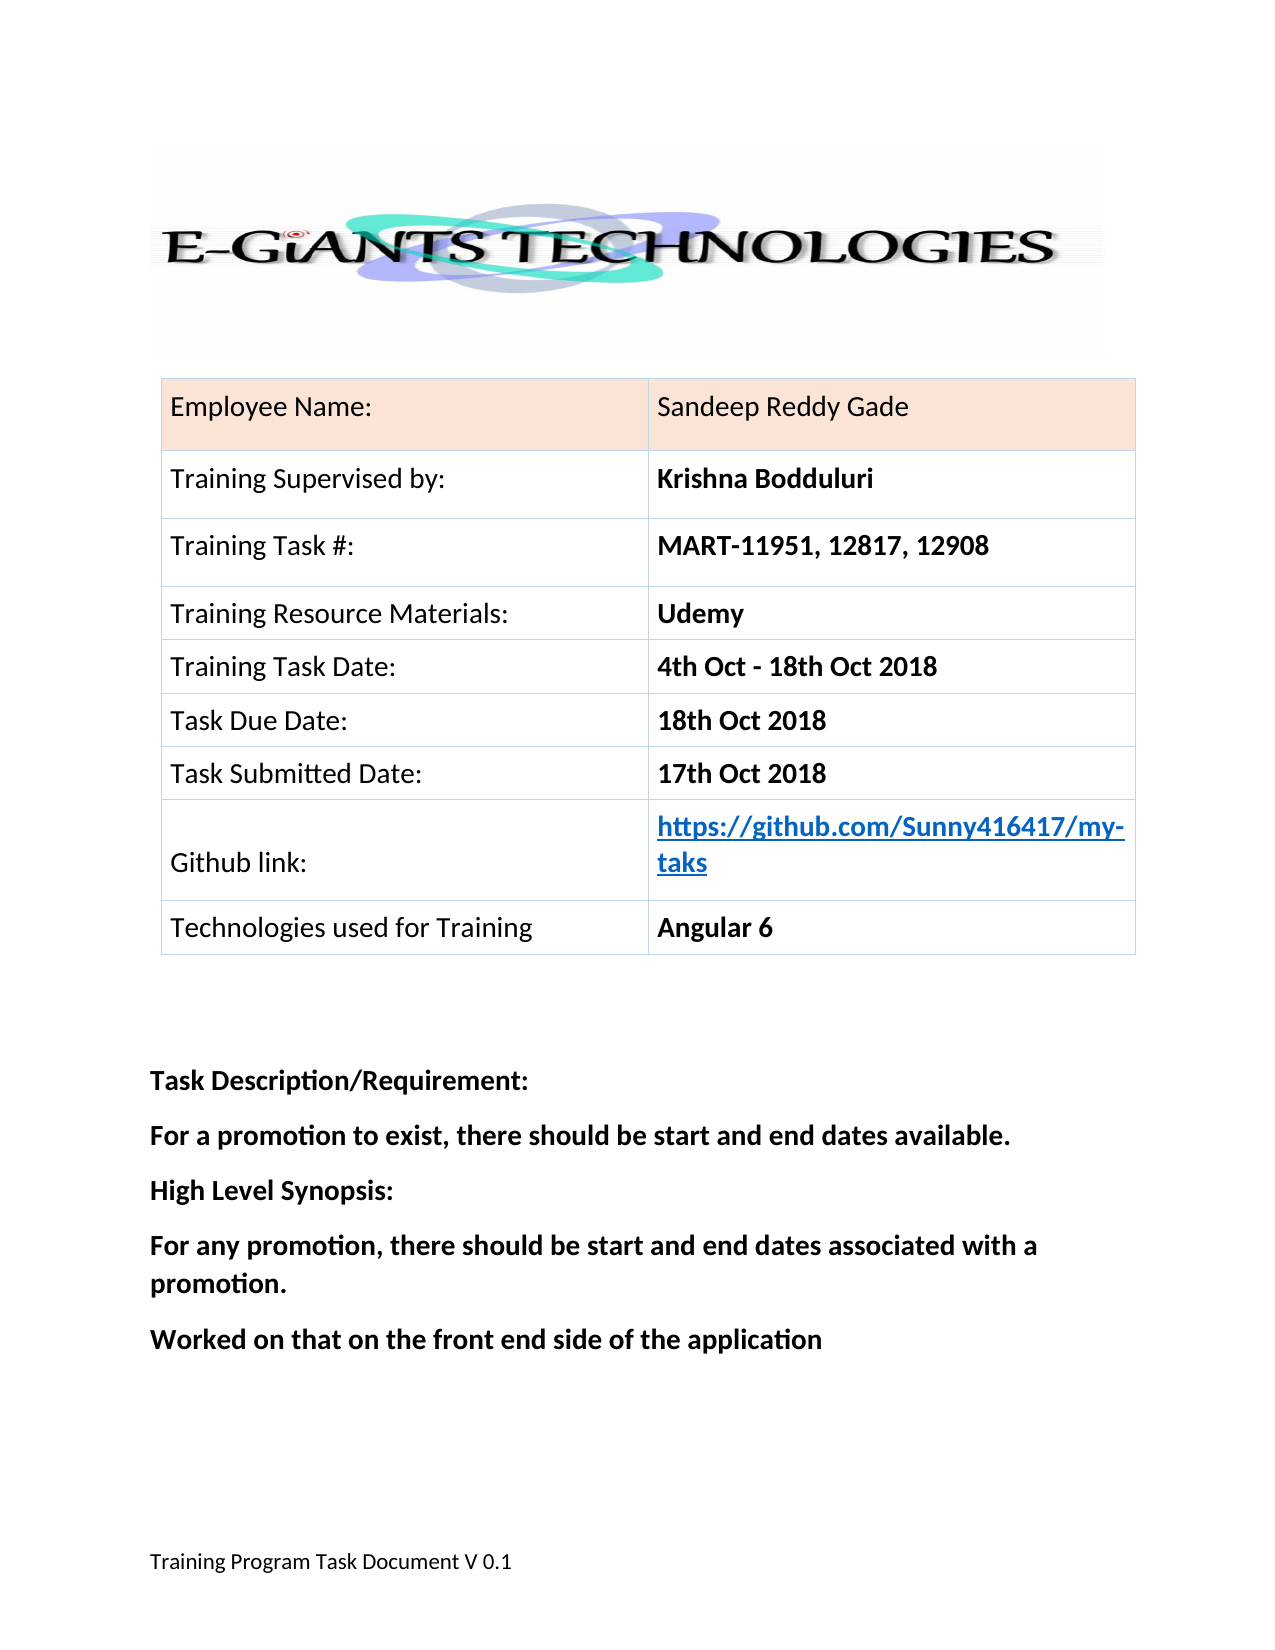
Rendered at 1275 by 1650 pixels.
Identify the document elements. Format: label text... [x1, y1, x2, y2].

table_cell Task Submitted Date: [162, 747, 648, 799]
table_cell Training Task #: [162, 519, 648, 586]
table_cell Angular 6 [649, 901, 1135, 953]
table_cell Technologies used for Training [162, 901, 648, 953]
text For any promotion, there should be start and end dates associated with a promotion. [150, 1227, 1125, 1301]
text For a promotion to exist, there should be start and end dates available. [150, 1117, 1125, 1153]
table_cell Training Resource Materials: [162, 587, 648, 639]
table_header Sandeep Reddy Gade [649, 379, 1135, 450]
table_cell MART-11951, 12817, 12908 [649, 519, 1135, 586]
table_cell Github link: [162, 800, 648, 900]
table_cell 4th Oct - 18th Oct 2018 [649, 640, 1135, 692]
table_cell Training Supervised by: [162, 451, 648, 518]
table_cell Training Task Date: [162, 640, 648, 692]
table_cell Krishna Bodduluri [649, 451, 1135, 518]
picture [150, 150, 1107, 360]
text High Level Synopsis: [150, 1172, 1125, 1208]
table_cell 17th Oct 2018 [649, 747, 1135, 799]
table_cell Udemy [649, 587, 1135, 639]
table_header Employee Name: [162, 379, 648, 450]
table_cell Task Due Date: [162, 694, 648, 746]
text Task Description/Requirement: [150, 1062, 1125, 1097]
table_cell 18th Oct 2018 [649, 694, 1135, 746]
text Worked on that on the front end side of the application [150, 1321, 1125, 1356]
table_cell https://github.com/Sunny416417/my-taks [649, 800, 1135, 900]
